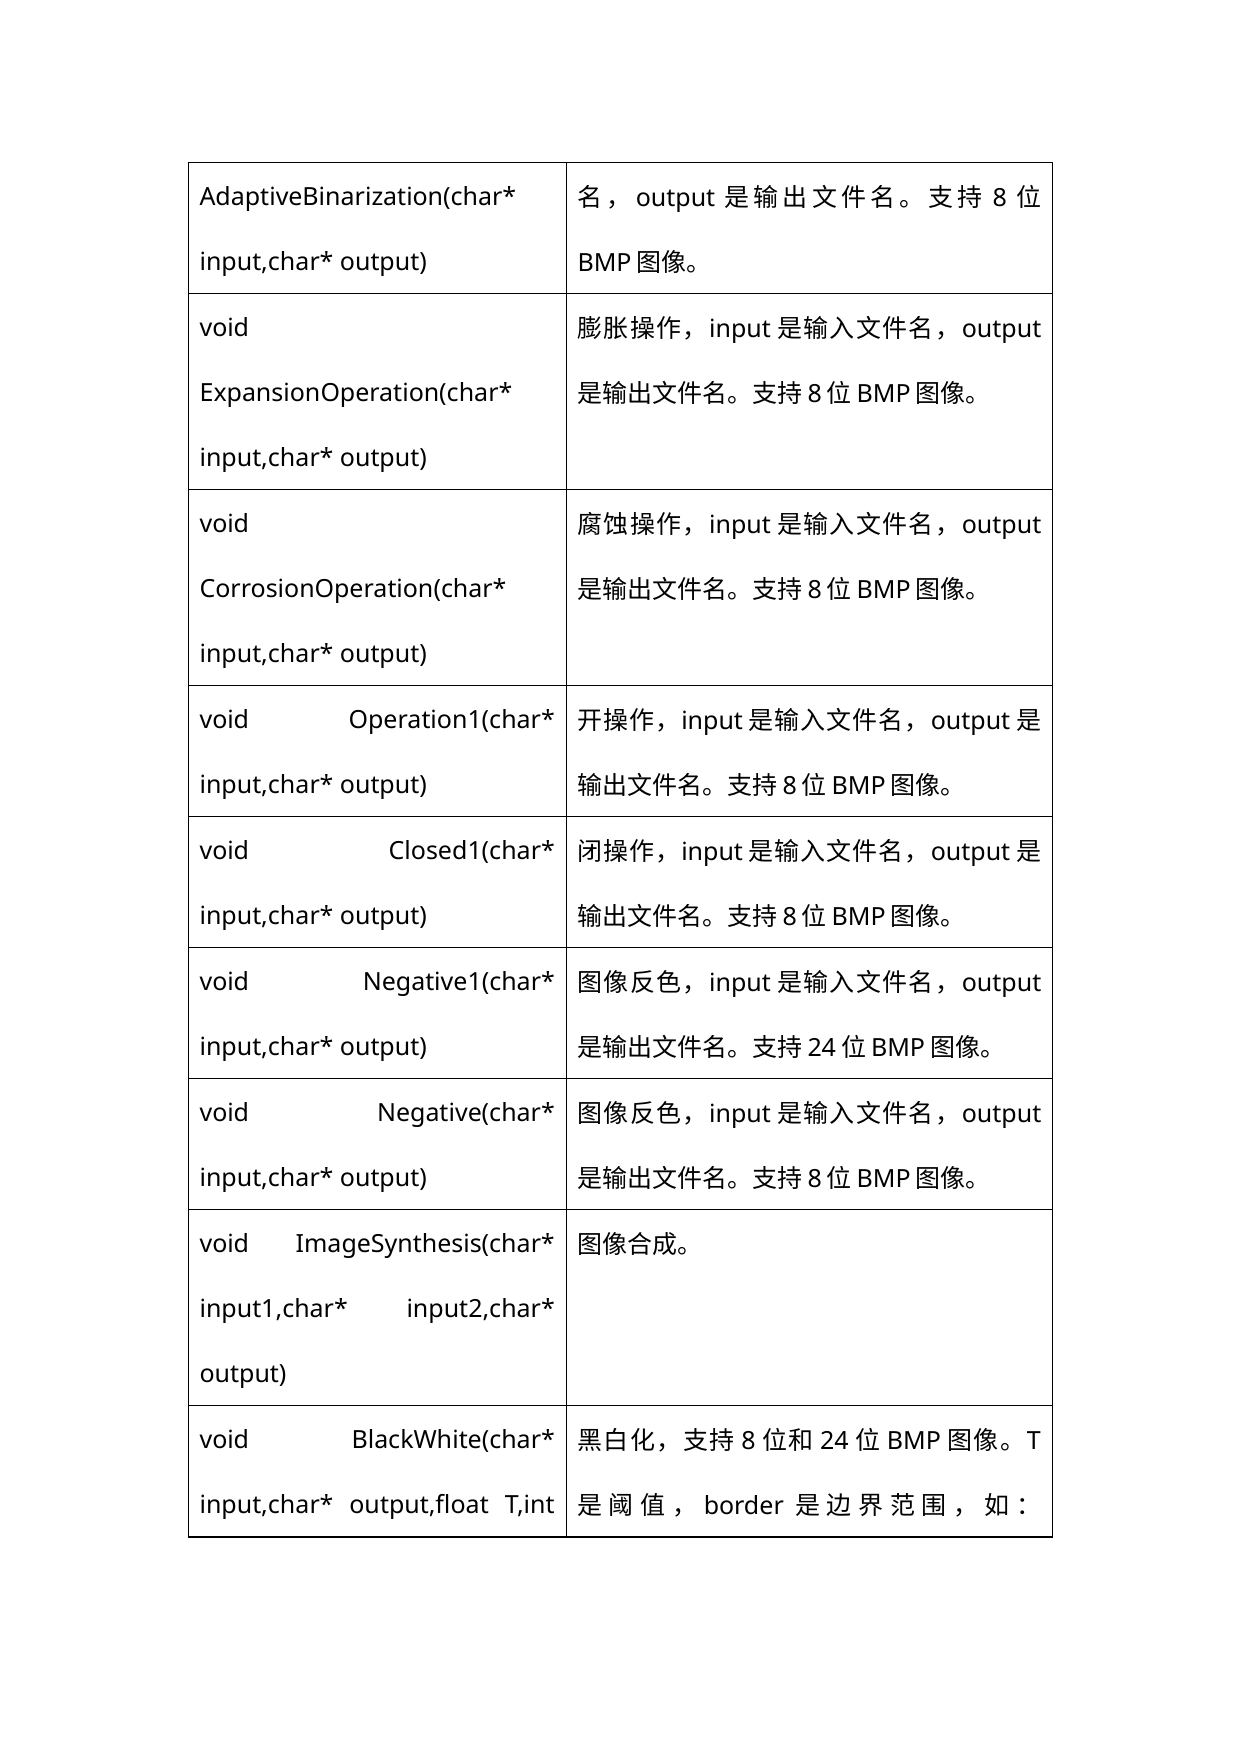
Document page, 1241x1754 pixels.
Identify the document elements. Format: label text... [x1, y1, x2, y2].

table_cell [567, 163, 1052, 293]
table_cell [567, 1406, 1052, 1536]
table_cell void CorrosionOperation(char* input,char* output) [189, 490, 566, 685]
table_cell 图像反色，input是输入文件名，output是输出文件名。支持8位BMP图像。 [567, 1079, 1052, 1209]
table_cell void ExpansionOperation(char* input,char* output) [189, 294, 566, 489]
table_cell void Negative1(char* input,char* output) [189, 948, 566, 1078]
table_cell 图像合成。 [567, 1210, 1052, 1405]
table_cell void Negative(char* input,char* output) [189, 1079, 566, 1209]
table_cell 闭操作，input是输入文件名，output是输出文件名。支持8位BMP图像。 [567, 817, 1052, 947]
table_cell void Closed1(char* input,char* output) [189, 817, 566, 947]
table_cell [189, 1406, 566, 1536]
table_cell 膨胀操作，input是输入文件名，output是输出文件名。支持8位BMP图像。 [567, 294, 1052, 489]
table_cell 开操作，input是输入文件名，output是输出文件名。支持8位BMP图像。 [567, 686, 1052, 816]
table_cell void ImageSynthesis(char* input1,char* input2,char* output) [189, 1210, 566, 1405]
table_cell 腐蚀操作，input是输入文件名，output是输出文件名。支持8位BMP图像。 [567, 490, 1052, 685]
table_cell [189, 163, 566, 293]
table_cell void Operation1(char* input,char* output) [189, 686, 566, 816]
table_cell 图像反色，input是输入文件名，output是输出文件名。支持24位BMP图像。 [567, 948, 1052, 1078]
